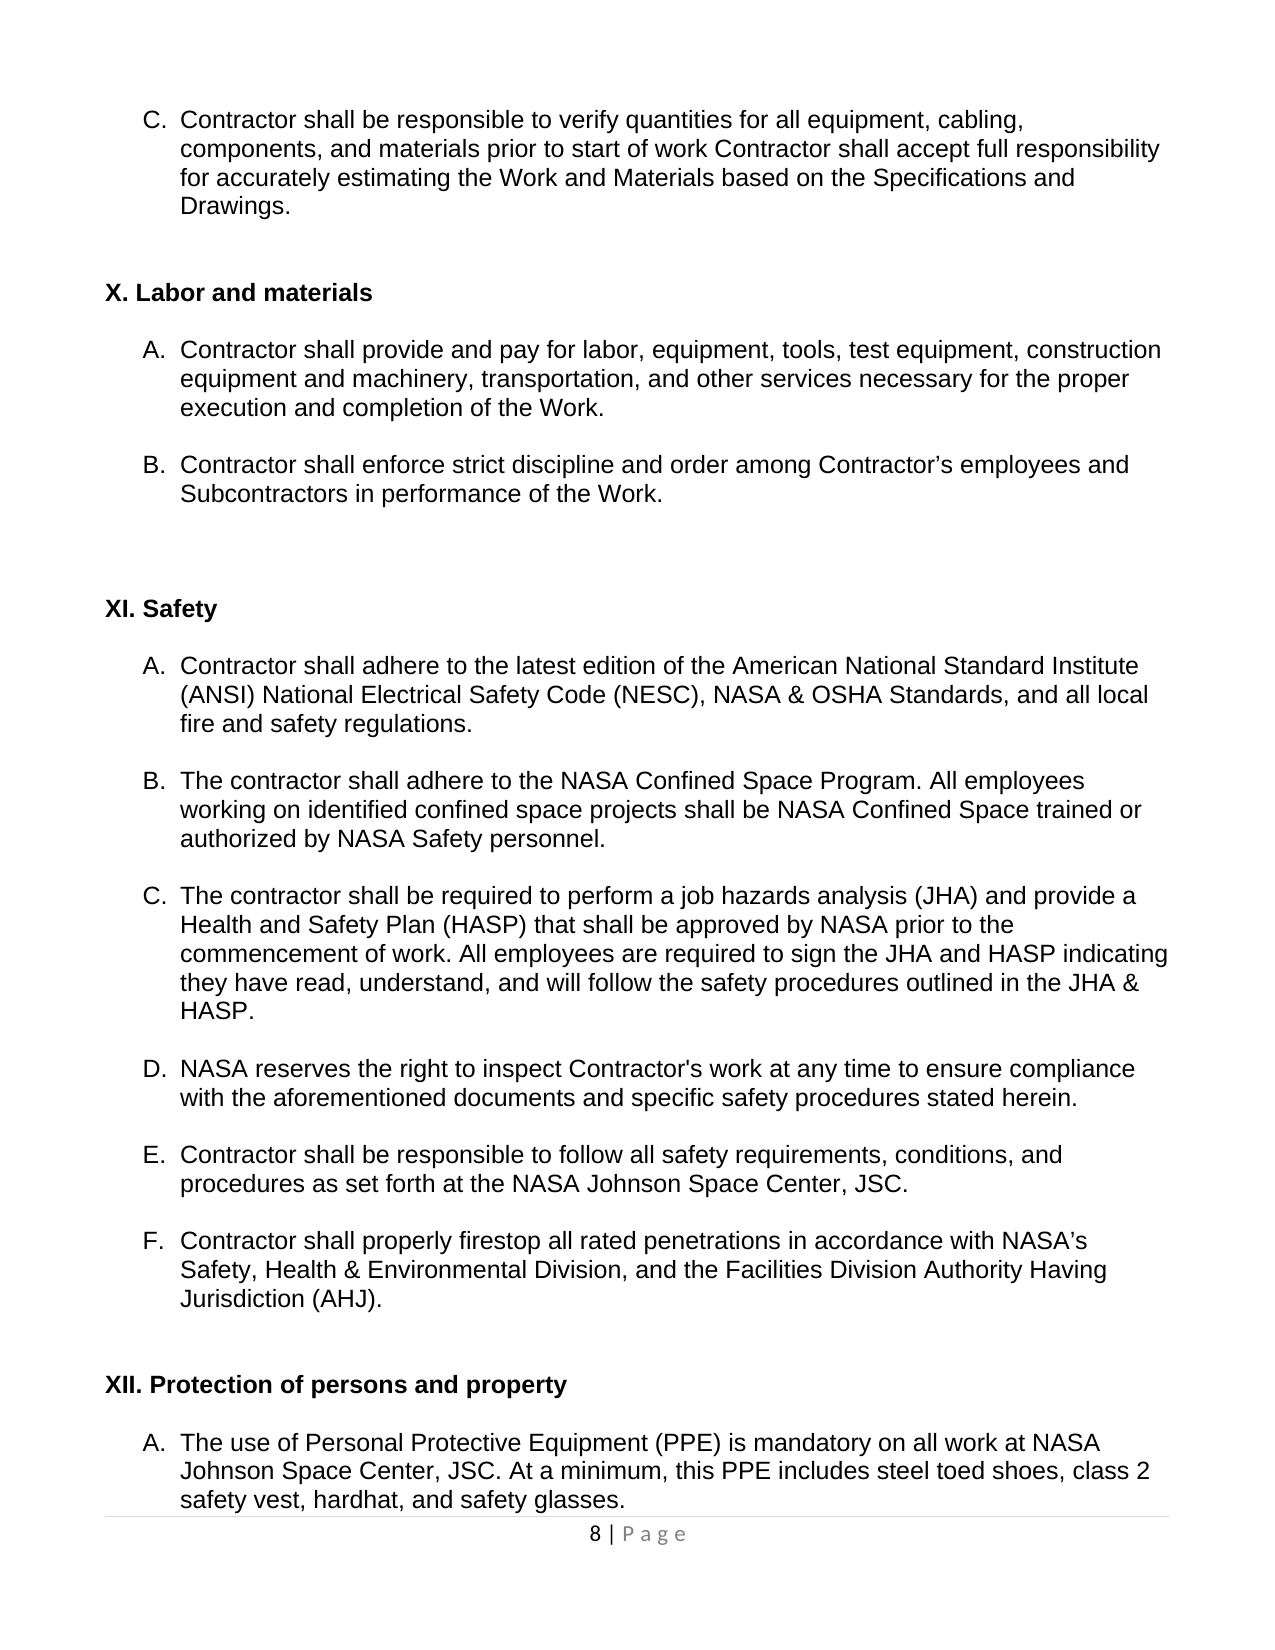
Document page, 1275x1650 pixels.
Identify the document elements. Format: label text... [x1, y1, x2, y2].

text X. Labor and materials [105, 277, 1170, 306]
list The contractor shall adhere to the NASA Confined Space Program. All employees working on identified confined space projects shall be NASA Confined Space trained or authorized by NASA Safety personnel. [142, 766, 1170, 852]
text XI. Safety [105, 594, 1170, 622]
list The contractor shall be required to perform a job hazards analysis (JHA) and provide a Health and Safety Plan (HASP) that shall be approved by NASA prior to the commencement of work. All employees are required to sign the JHA and HASP indicating they have read, understand, and will follow the safety procedures outlined in the JHA & HASP. [142, 881, 1170, 1025]
list NASA reserves the right to inspect Contractor's work at any time to ensure compliance with the aforementioned documents and specific safety procedures stated herein. [142, 1054, 1170, 1111]
list Contractor shall enforce strict discipline and order among Contractor’s employees and Subcontractors in performance of the Work. [142, 450, 1170, 507]
list The use of Personal Protective Equipment (PPE) is mandatory on all work at NASA Johnson Space Center, JSC. At a minimum, this PPE includes steel toed shoes, class 2 safety vest, hardhat, and safety glasses. [142, 1427, 1170, 1514]
text XII. Protection of persons and property [105, 1370, 1170, 1399]
list Contractor shall provide and pay for labor, equipment, tools, test equipment, construction equipment and machinery, transportation, and other services necessary for the proper execution and completion of the Work. [142, 335, 1170, 421]
list Contractor shall be responsible to follow all safety requirements, conditions, and procedures as set forth at the NASA Johnson Space Center, JSC. [142, 1140, 1170, 1197]
list Contractor shall be responsible to verify quantities for all equipment, cabling, components, and materials prior to start of work Contractor shall accept full responsibility for accurately estimating the Work and Materials based on the Specifications and Drawings. [142, 105, 1170, 220]
list Contractor shall adhere to the latest edition of the American National Standard Institute (ANSI) National Electrical Safety Code (NESC), NASA & OSHA Standards, and all local fire and safety regulations. [142, 651, 1170, 737]
list Contractor shall properly firestop all rated penetrations in accordance with NASA’s Safety, Health & Environmental Division, and the Facilities Division Authority Having Jurisdiction (AHJ). [142, 1226, 1170, 1312]
